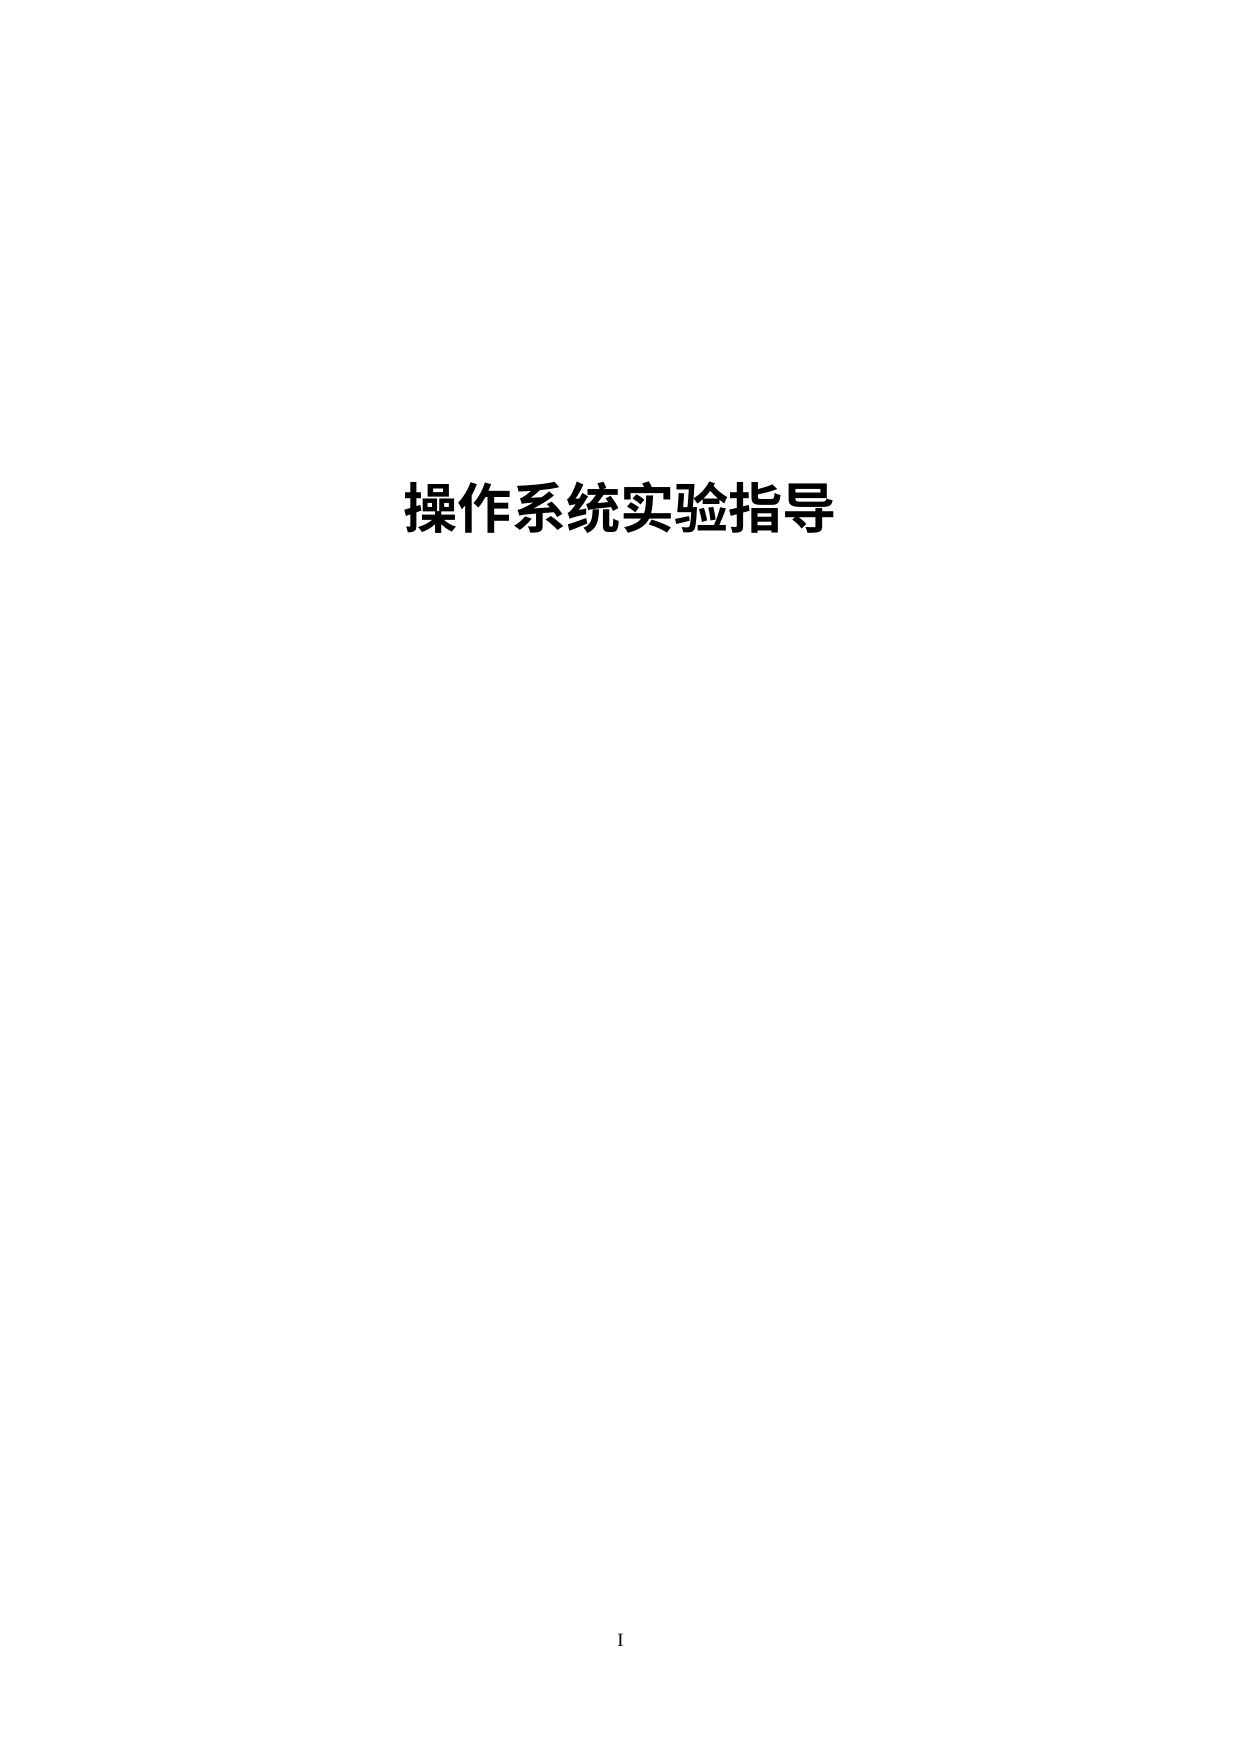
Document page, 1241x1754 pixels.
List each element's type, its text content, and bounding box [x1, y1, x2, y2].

subtitle 操作系统实验指导 [187, 456, 1053, 554]
